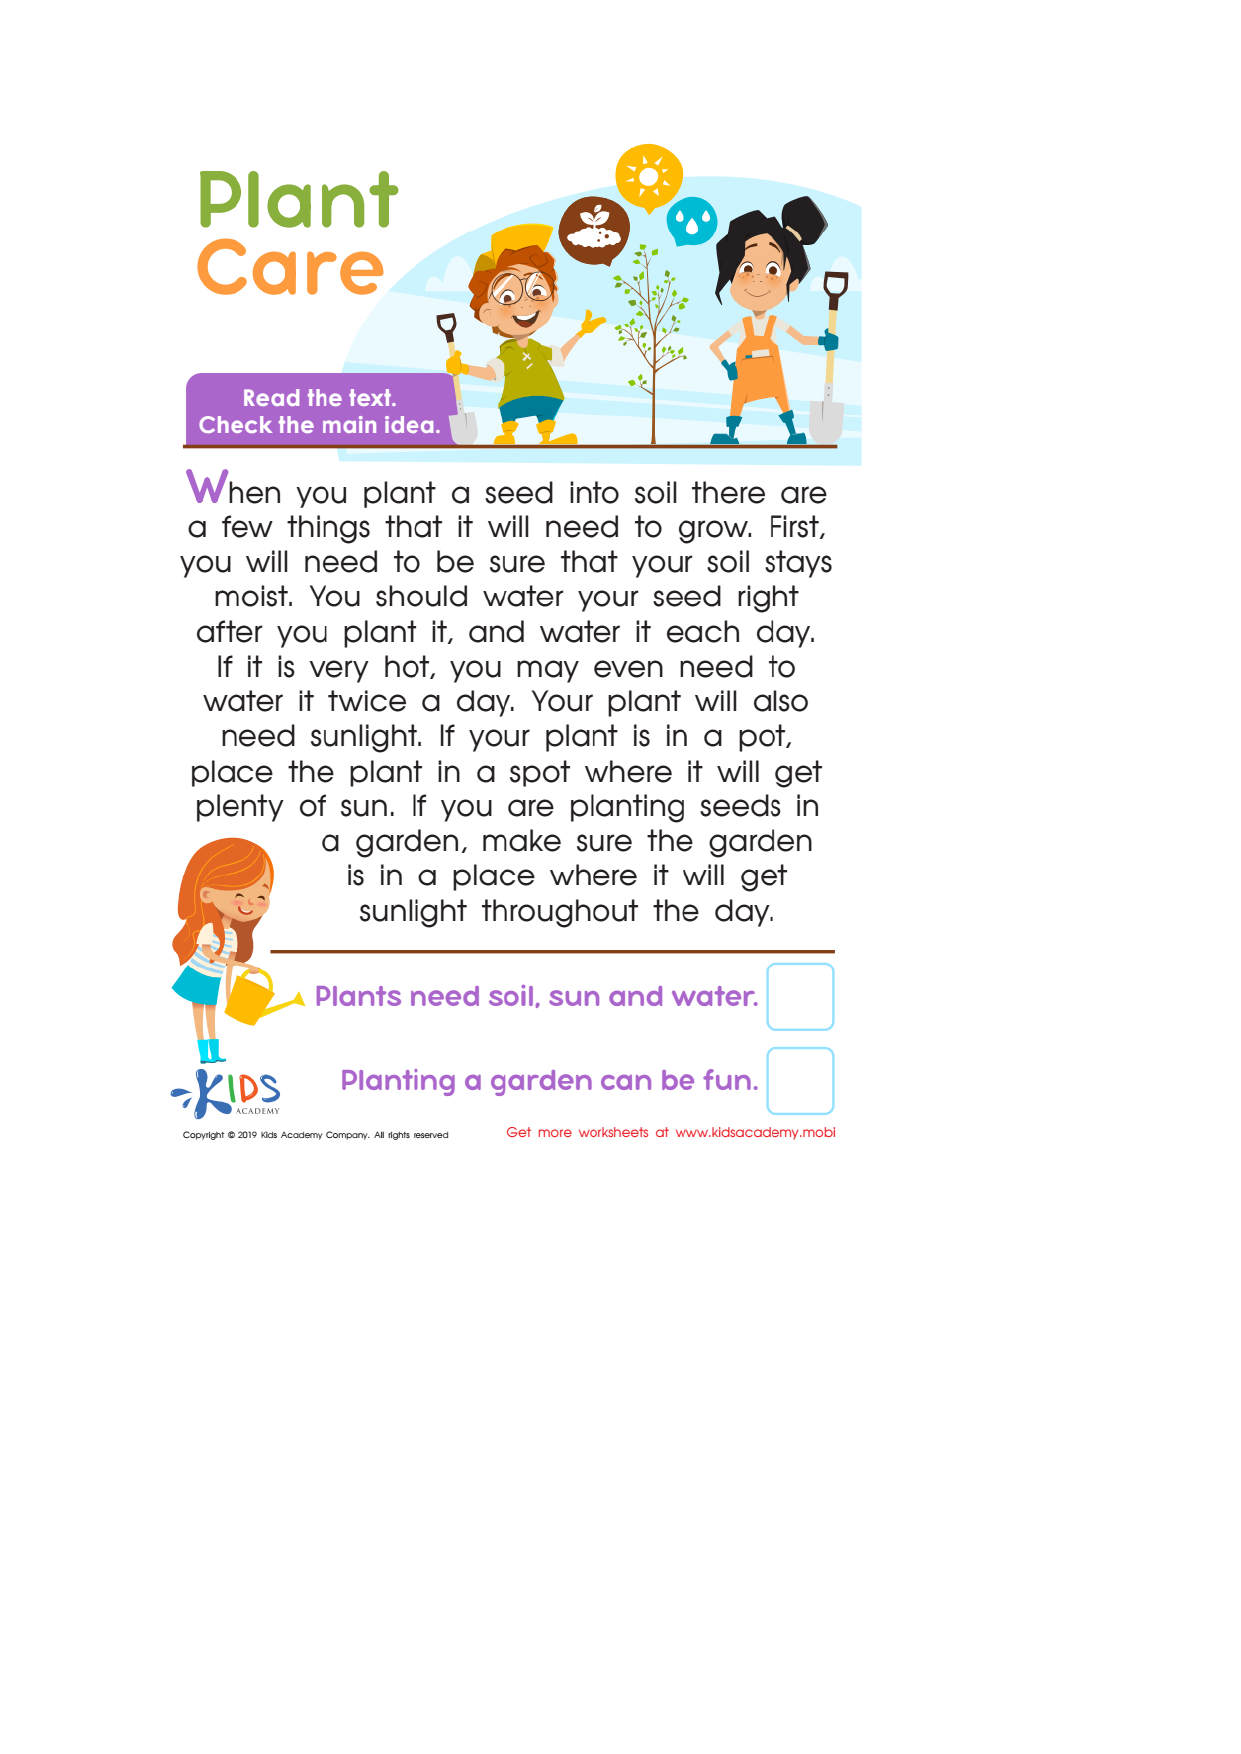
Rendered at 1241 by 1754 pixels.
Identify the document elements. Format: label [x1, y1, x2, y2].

picture [147, 139, 862, 1152]
